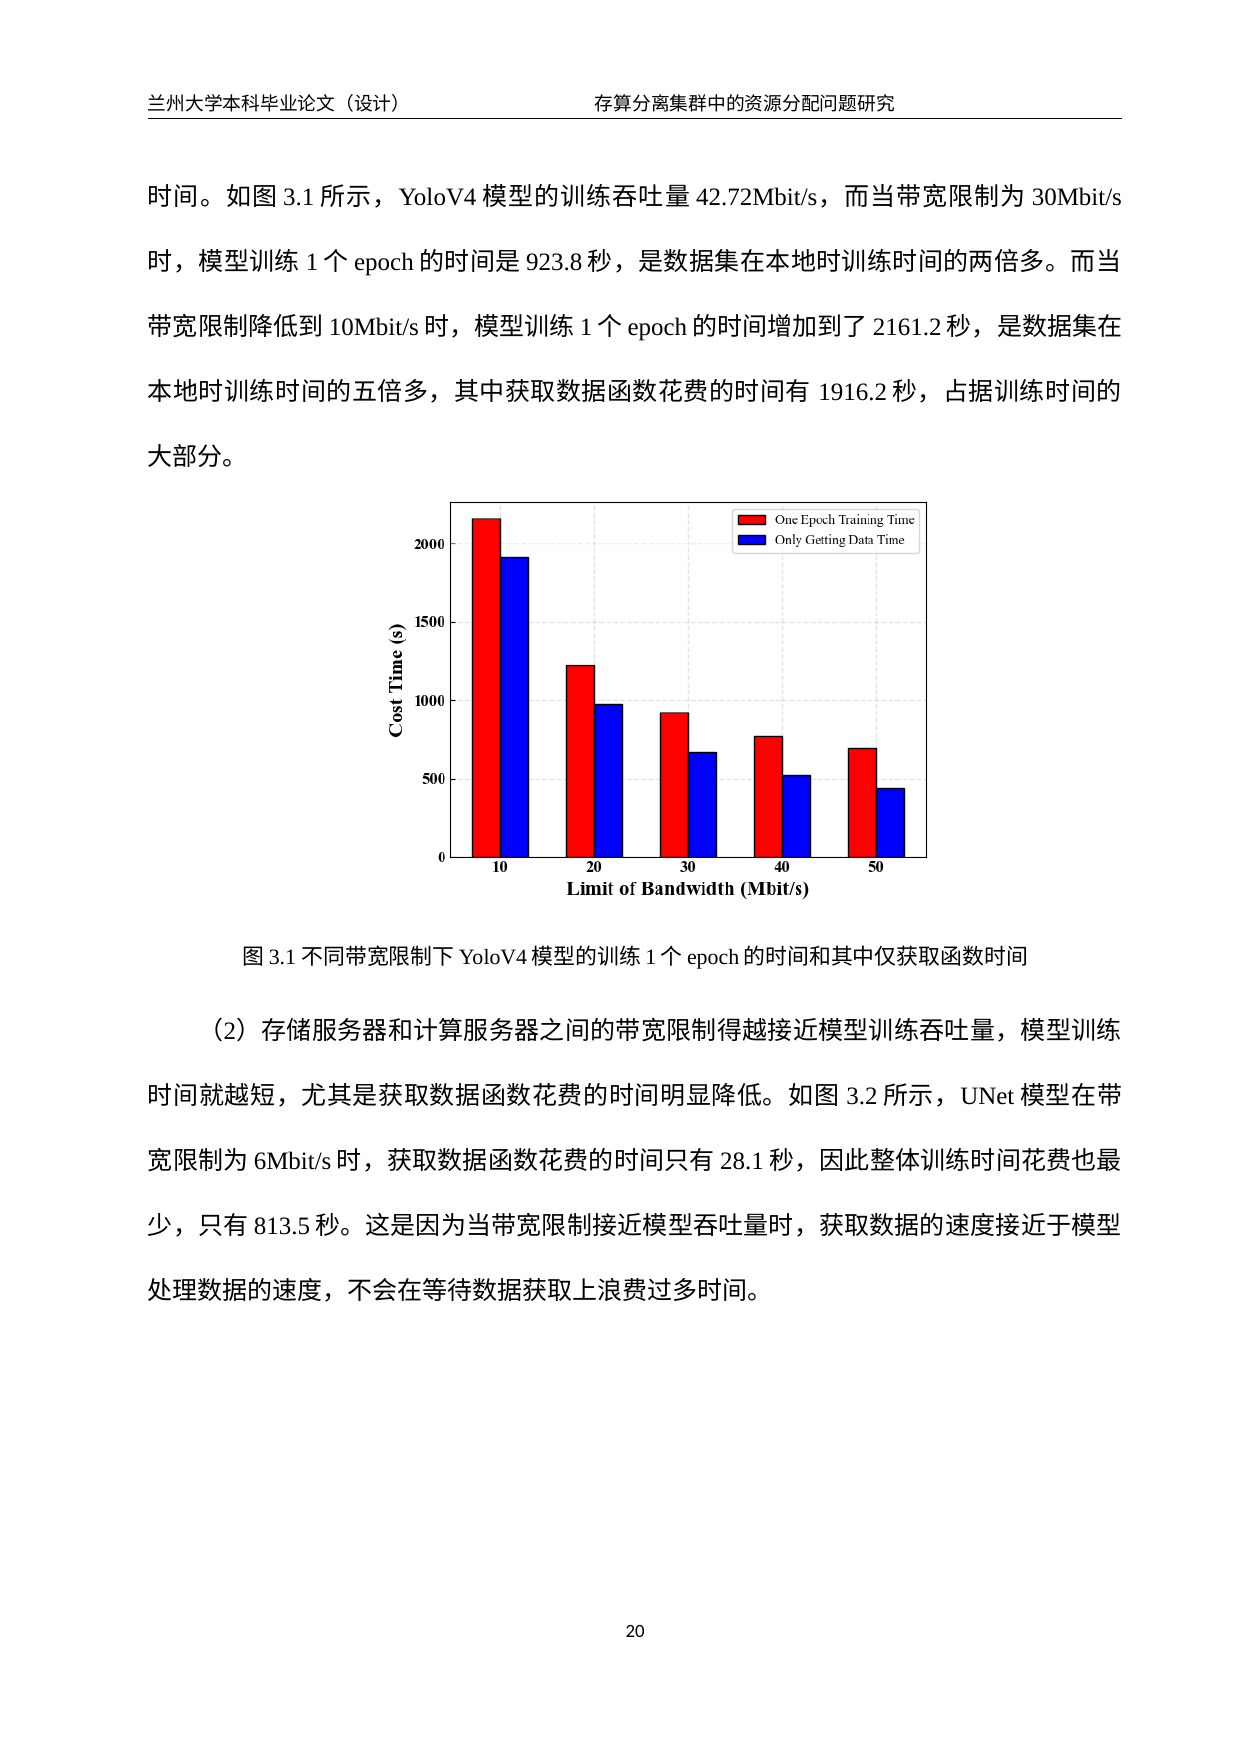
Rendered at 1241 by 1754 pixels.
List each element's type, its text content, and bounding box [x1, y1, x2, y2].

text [148, 162, 1122, 487]
text （2）存储服务器和计算服务器之间的带宽限制得越接近模型训练吞吐量，模型训练时间就越短，尤其是获取数据函数花费的时间明显降低。如图3.2所示，UNet模型在带宽限制为6Mbit/s时，获取数据函数花费的时间只有28.1秒，因此整体训练时间花费也最少，只有813.5秒。这是因为当带宽限制接近模型吞吐量时，获取数据的速度接近于模型处理数据的速度，不会在等待数据获取上浪费过多时间。 [148, 996, 1122, 1321]
picture [381, 487, 939, 907]
text 图3.1 不同带宽限制下YoloV4模型的训练1个epoch的时间和其中仅获取函数时间 [148, 939, 1122, 971]
